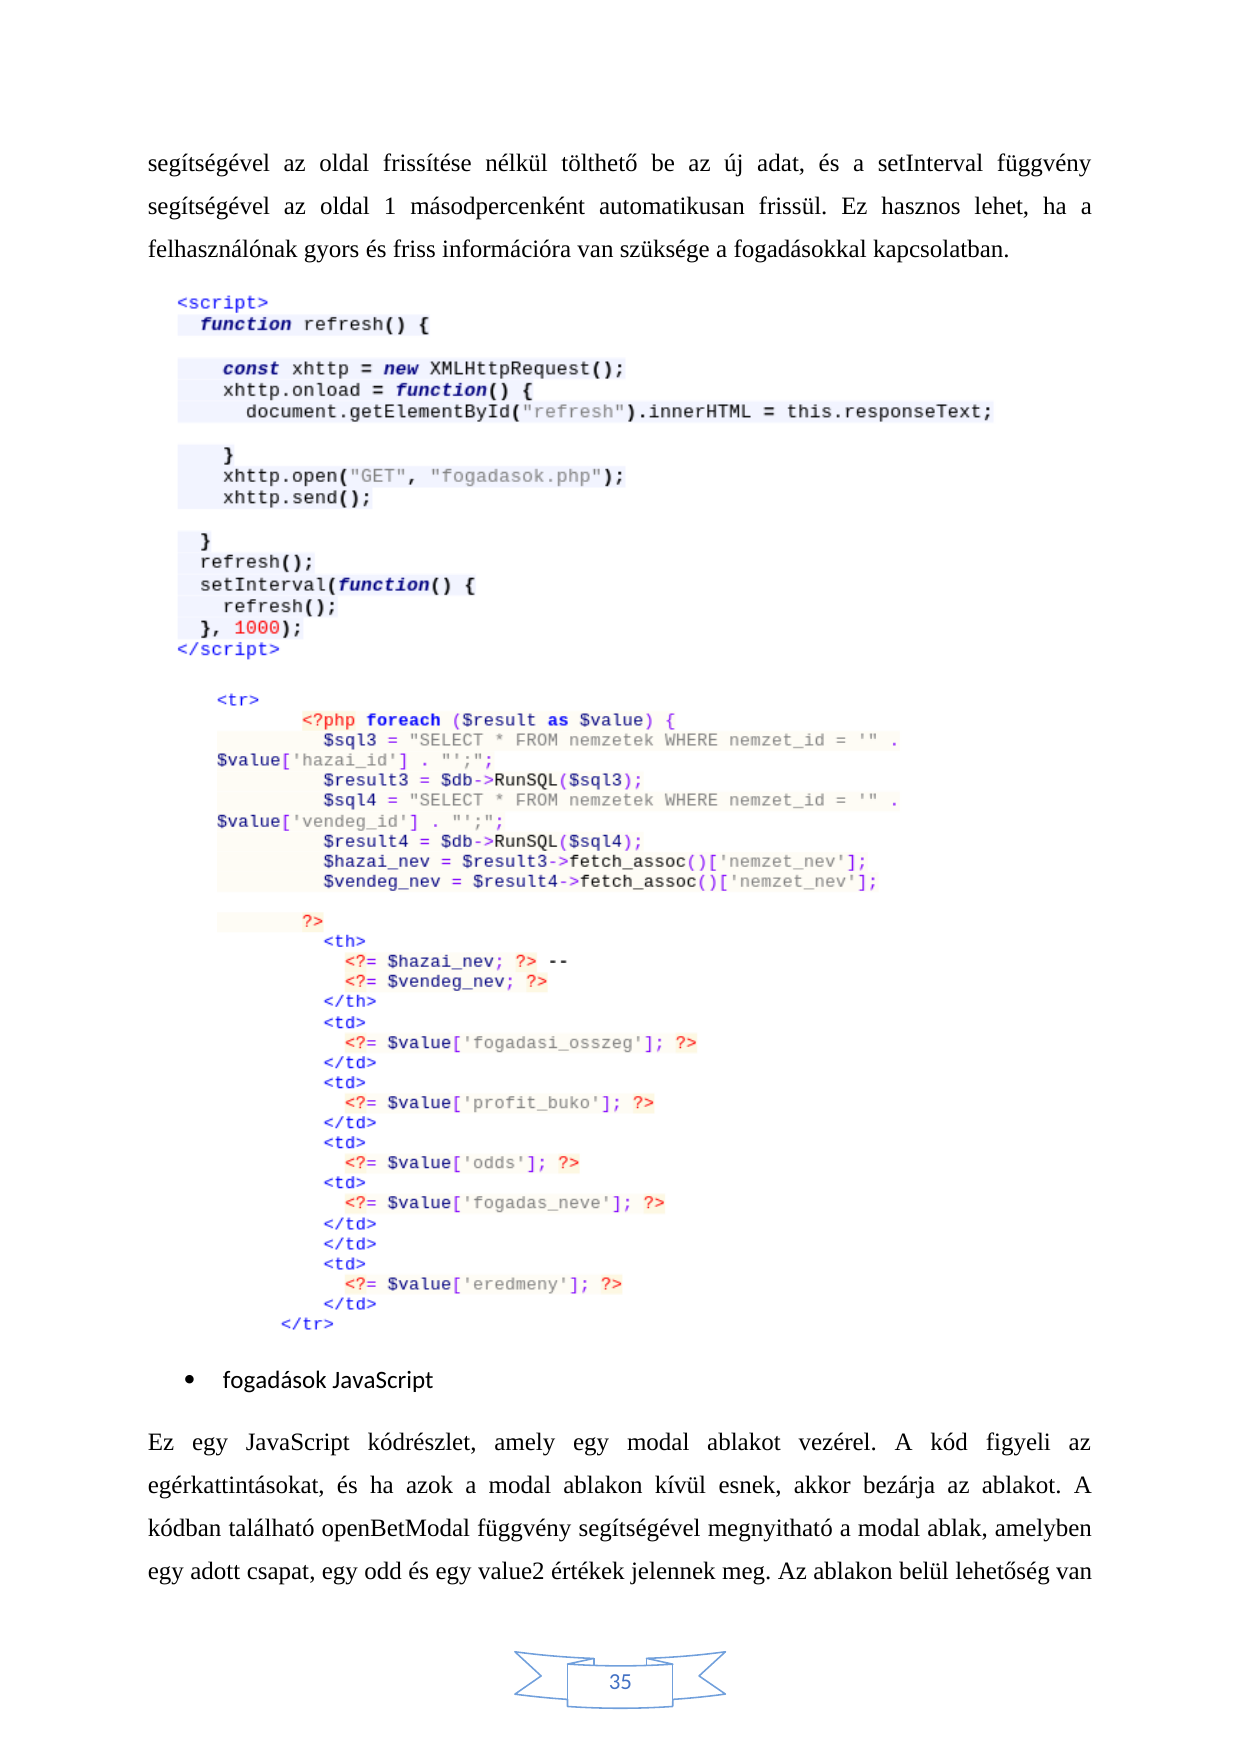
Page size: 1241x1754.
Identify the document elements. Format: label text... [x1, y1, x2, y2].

list fogadások JavaScript [185, 1365, 1093, 1395]
